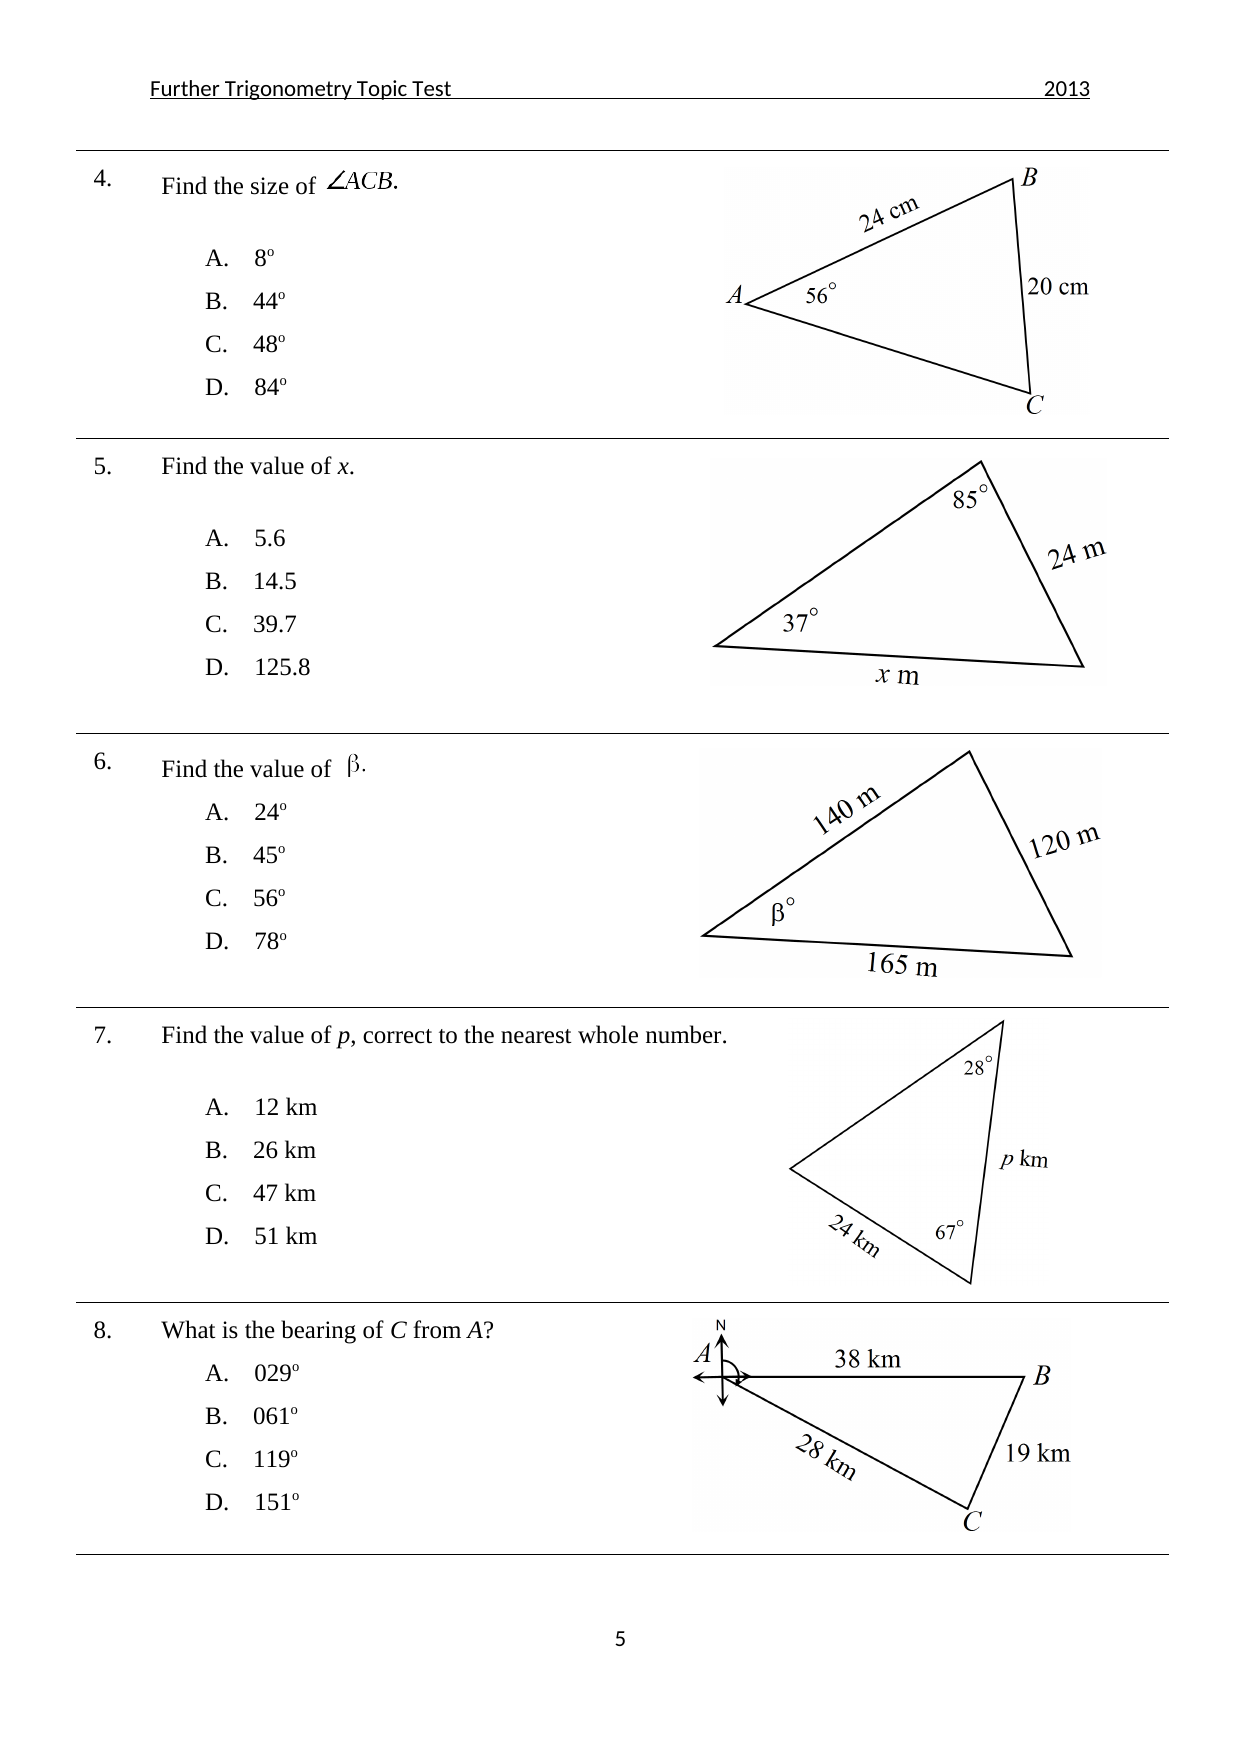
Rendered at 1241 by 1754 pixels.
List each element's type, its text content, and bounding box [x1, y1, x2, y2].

picture [691, 1318, 1072, 1532]
picture [724, 167, 1090, 415]
table_cell Find the value of p, correct to the nearest whole number. A. 12 km B. 26 km C. 47 km D. 51 km [150, 1008, 1169, 1302]
picture [698, 748, 1102, 978]
table_cell Find the value of A. 24o B. 45o C. 56o D. 78o [150, 734, 1169, 1007]
table_cell [76, 439, 150, 733]
table_cell Find the value of x. A. 5.6 B. 14.5 C. 39.7 D. 125.8 [150, 439, 1169, 733]
table_cell Find the size of A. 8o B. 44o C. 48o D. 84o [150, 151, 1169, 438]
table_cell [76, 1008, 150, 1302]
table_cell [76, 1303, 150, 1553]
picture [710, 458, 1108, 686]
table_cell What is the bearing of C from A? A. 029o B. 061o C. 119o D. 151o [150, 1303, 1169, 1553]
picture [787, 1018, 1049, 1286]
table_cell [76, 734, 150, 1007]
table_cell [76, 151, 150, 438]
